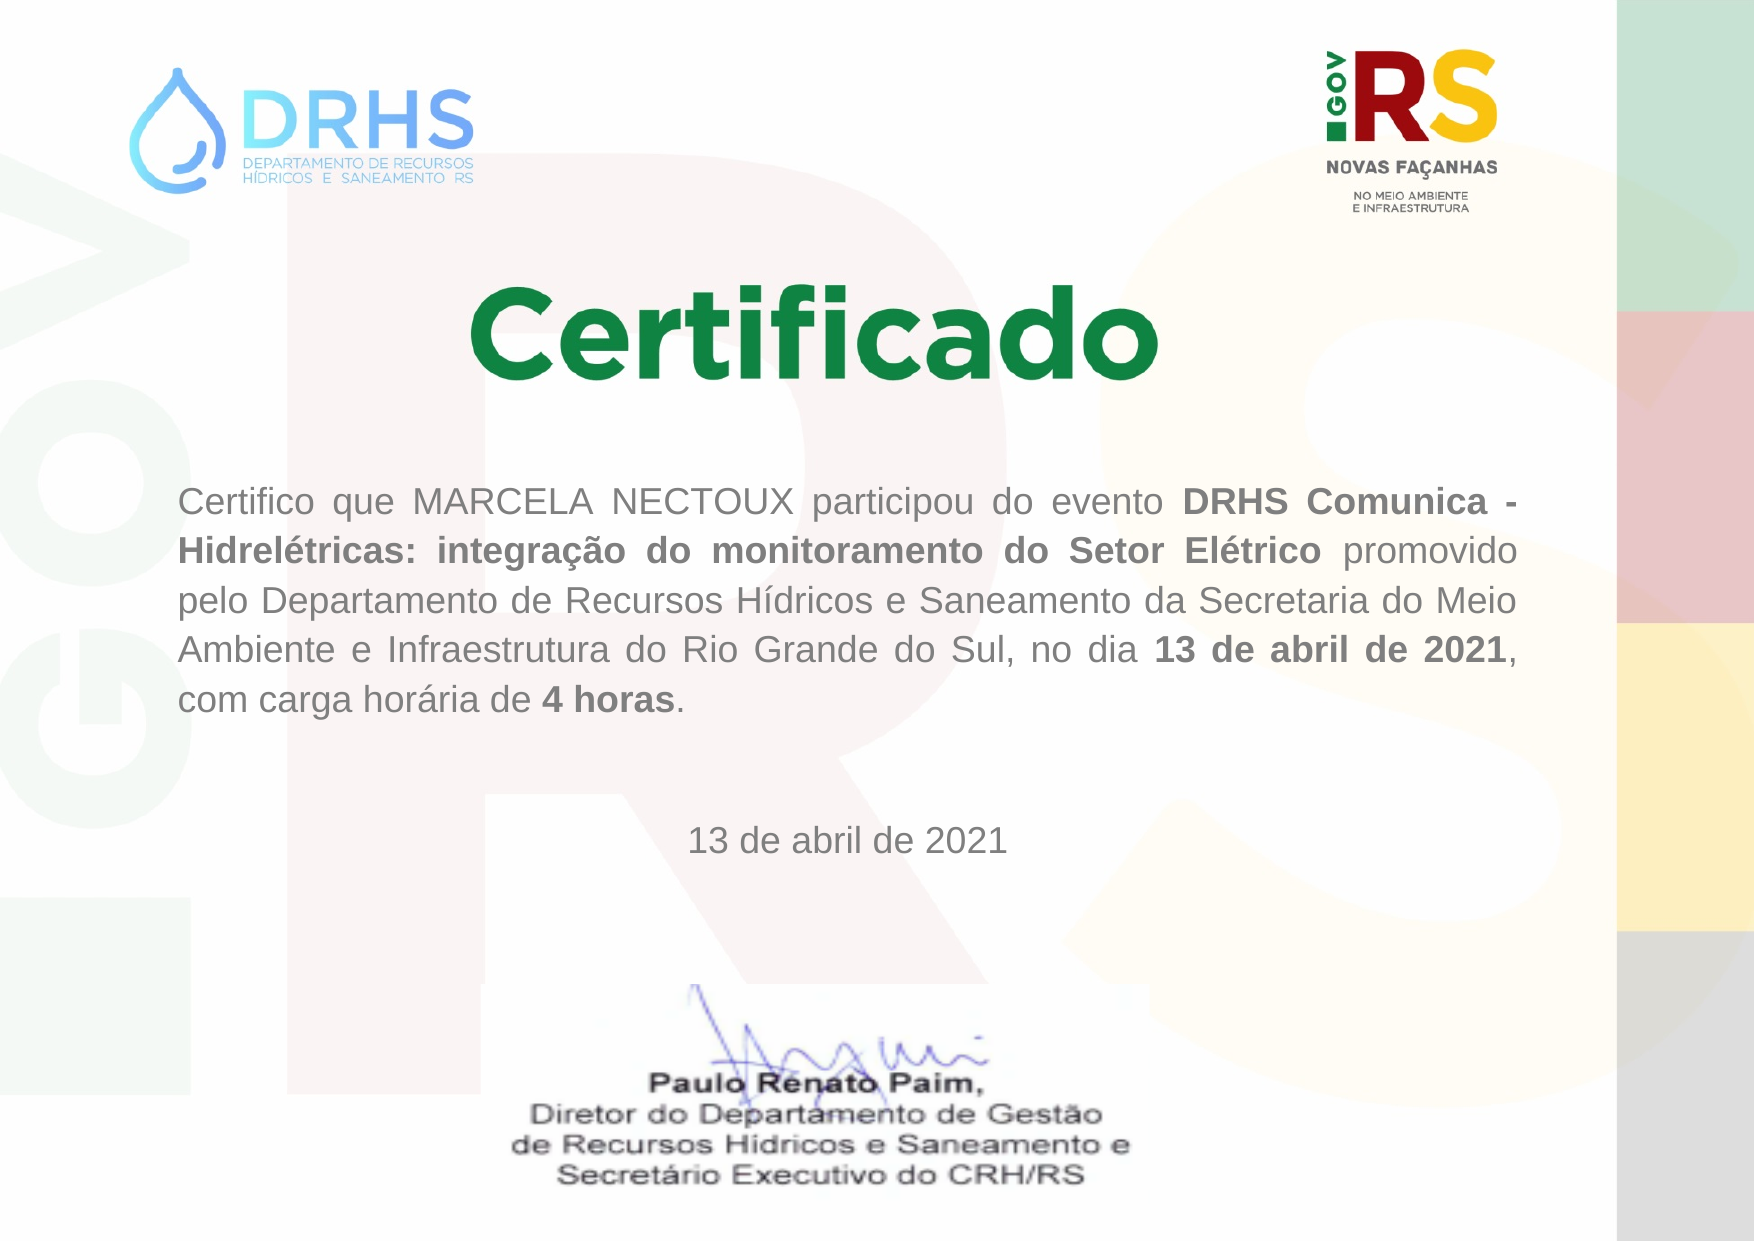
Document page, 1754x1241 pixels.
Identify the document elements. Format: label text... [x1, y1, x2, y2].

picture [0, 0, 1754, 1241]
text Certifico que MARCELA NECTOUX participou do evento DRHS Comunica - Hidrelétricas: integração do monitoramento do Setor Elétrico promovido pelo Departamento de Recursos Hídricos e Saneamento da Secretaria do Meio Ambiente e Infraestrutura do Rio Grande do Sul, no dia 13 de abril de 2021, com carga horária de 4 horas. [177, 429, 1518, 720]
text 13 de abril de 2021 [177, 818, 1518, 861]
